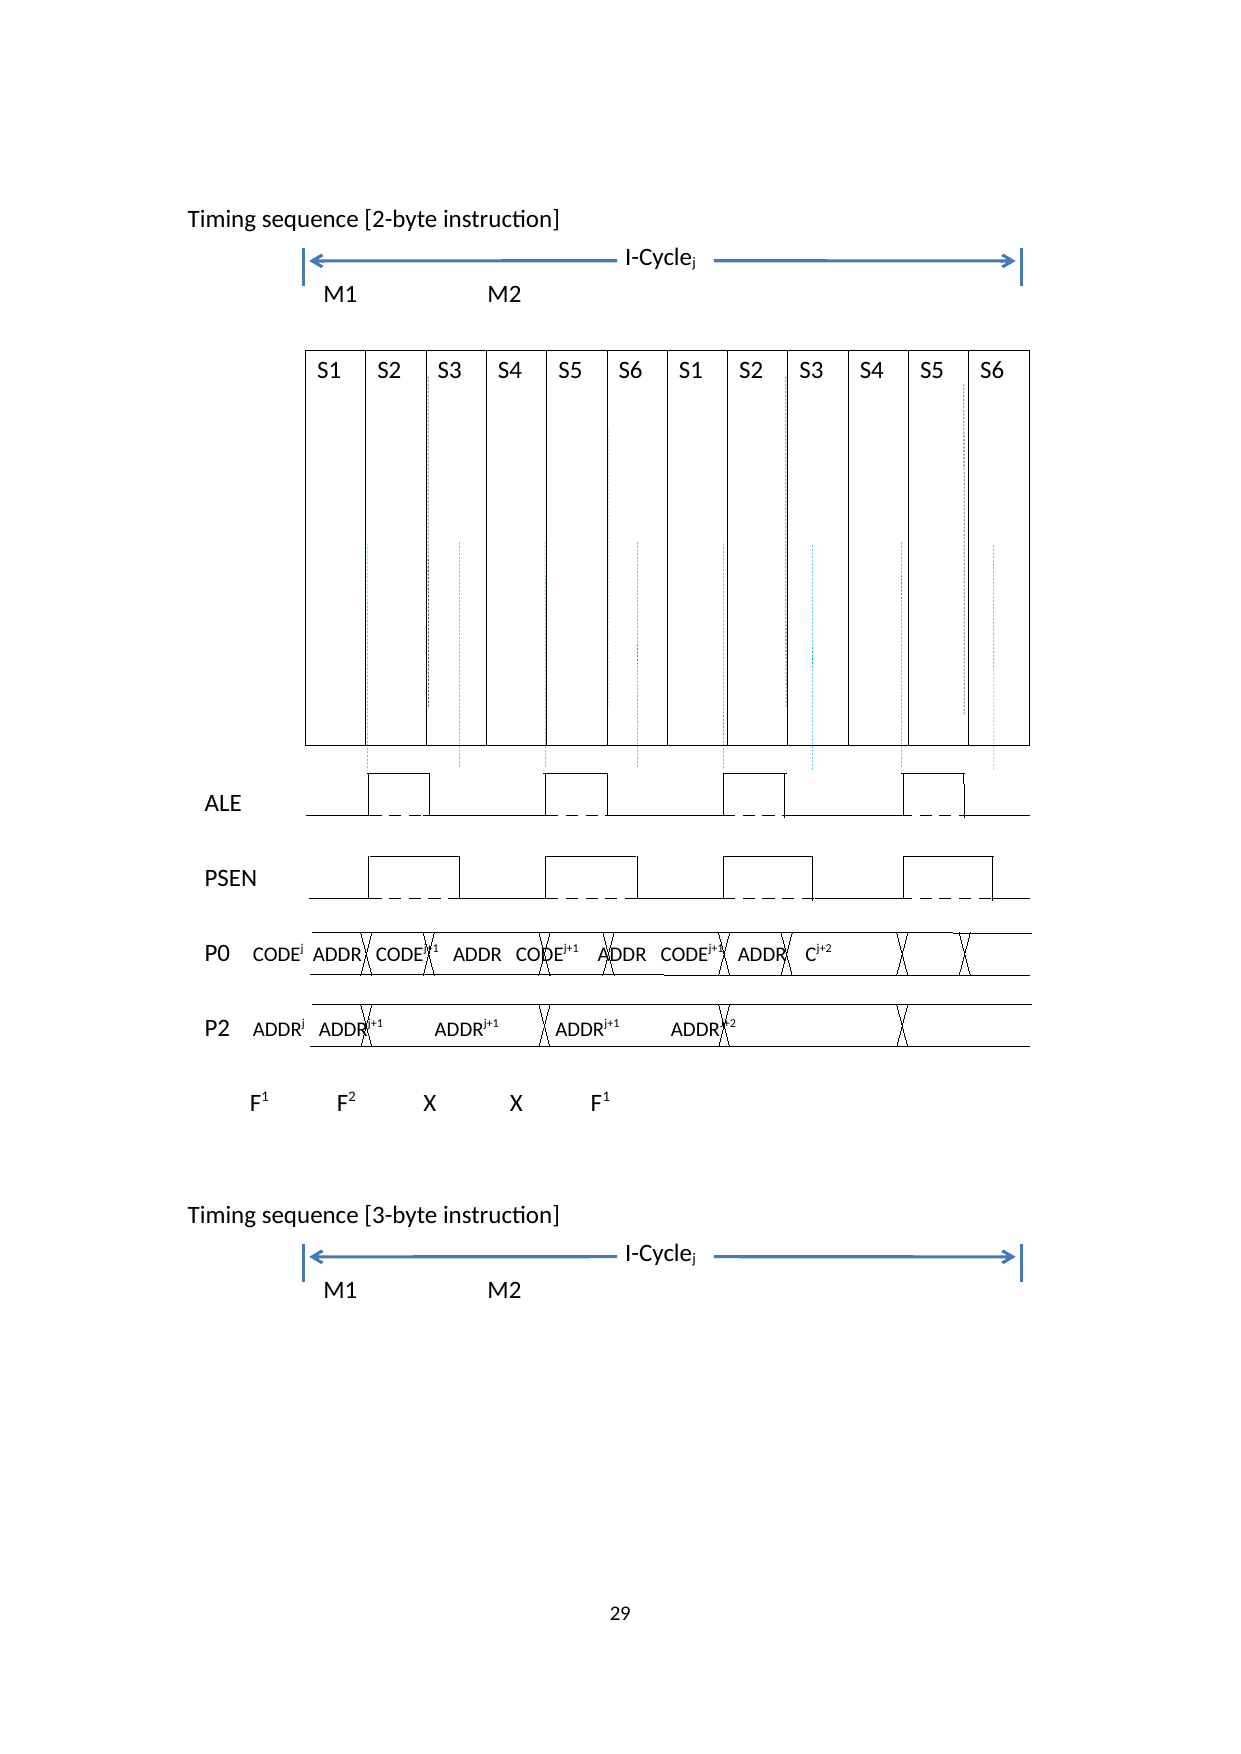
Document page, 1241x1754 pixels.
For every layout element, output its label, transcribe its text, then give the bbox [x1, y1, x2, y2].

text M1 M2 [187, 1271, 1053, 1308]
text I-Cyclej [187, 237, 1053, 275]
text F1 F2 X X F1 [187, 1083, 1053, 1121]
table_header S2 [366, 351, 426, 745]
table_header S3 [427, 351, 486, 745]
table_header S1 [306, 351, 365, 745]
text Timing sequence [3-byte instruction] [187, 1196, 1053, 1233]
table_header S5 [547, 351, 607, 745]
table_header S3 [788, 351, 848, 745]
table_header S4 [849, 351, 908, 745]
table_header S2 [728, 351, 787, 745]
table_header S5 [909, 351, 968, 745]
text M1 M2 [187, 275, 1053, 312]
table_header S6 [969, 351, 1029, 745]
text P0 CODEj ADDR CODEj+1 ADDR CODEj+1 ADDR CODEj+1 ADDR Cj+2 [187, 933, 1053, 971]
table_header S1 [668, 351, 727, 745]
text P2 ADDRj ADDRj+1 ADDRj+1 ADDRj+1 ADDRJ+2 [187, 1008, 1053, 1046]
table_header S4 [487, 351, 546, 745]
text PSEN [187, 858, 1053, 896]
text Timing sequence [2-byte instruction] [187, 200, 1053, 237]
text I-Cyclej [187, 1233, 1053, 1271]
table_header S6 [608, 351, 667, 745]
text ALE [187, 783, 1053, 821]
